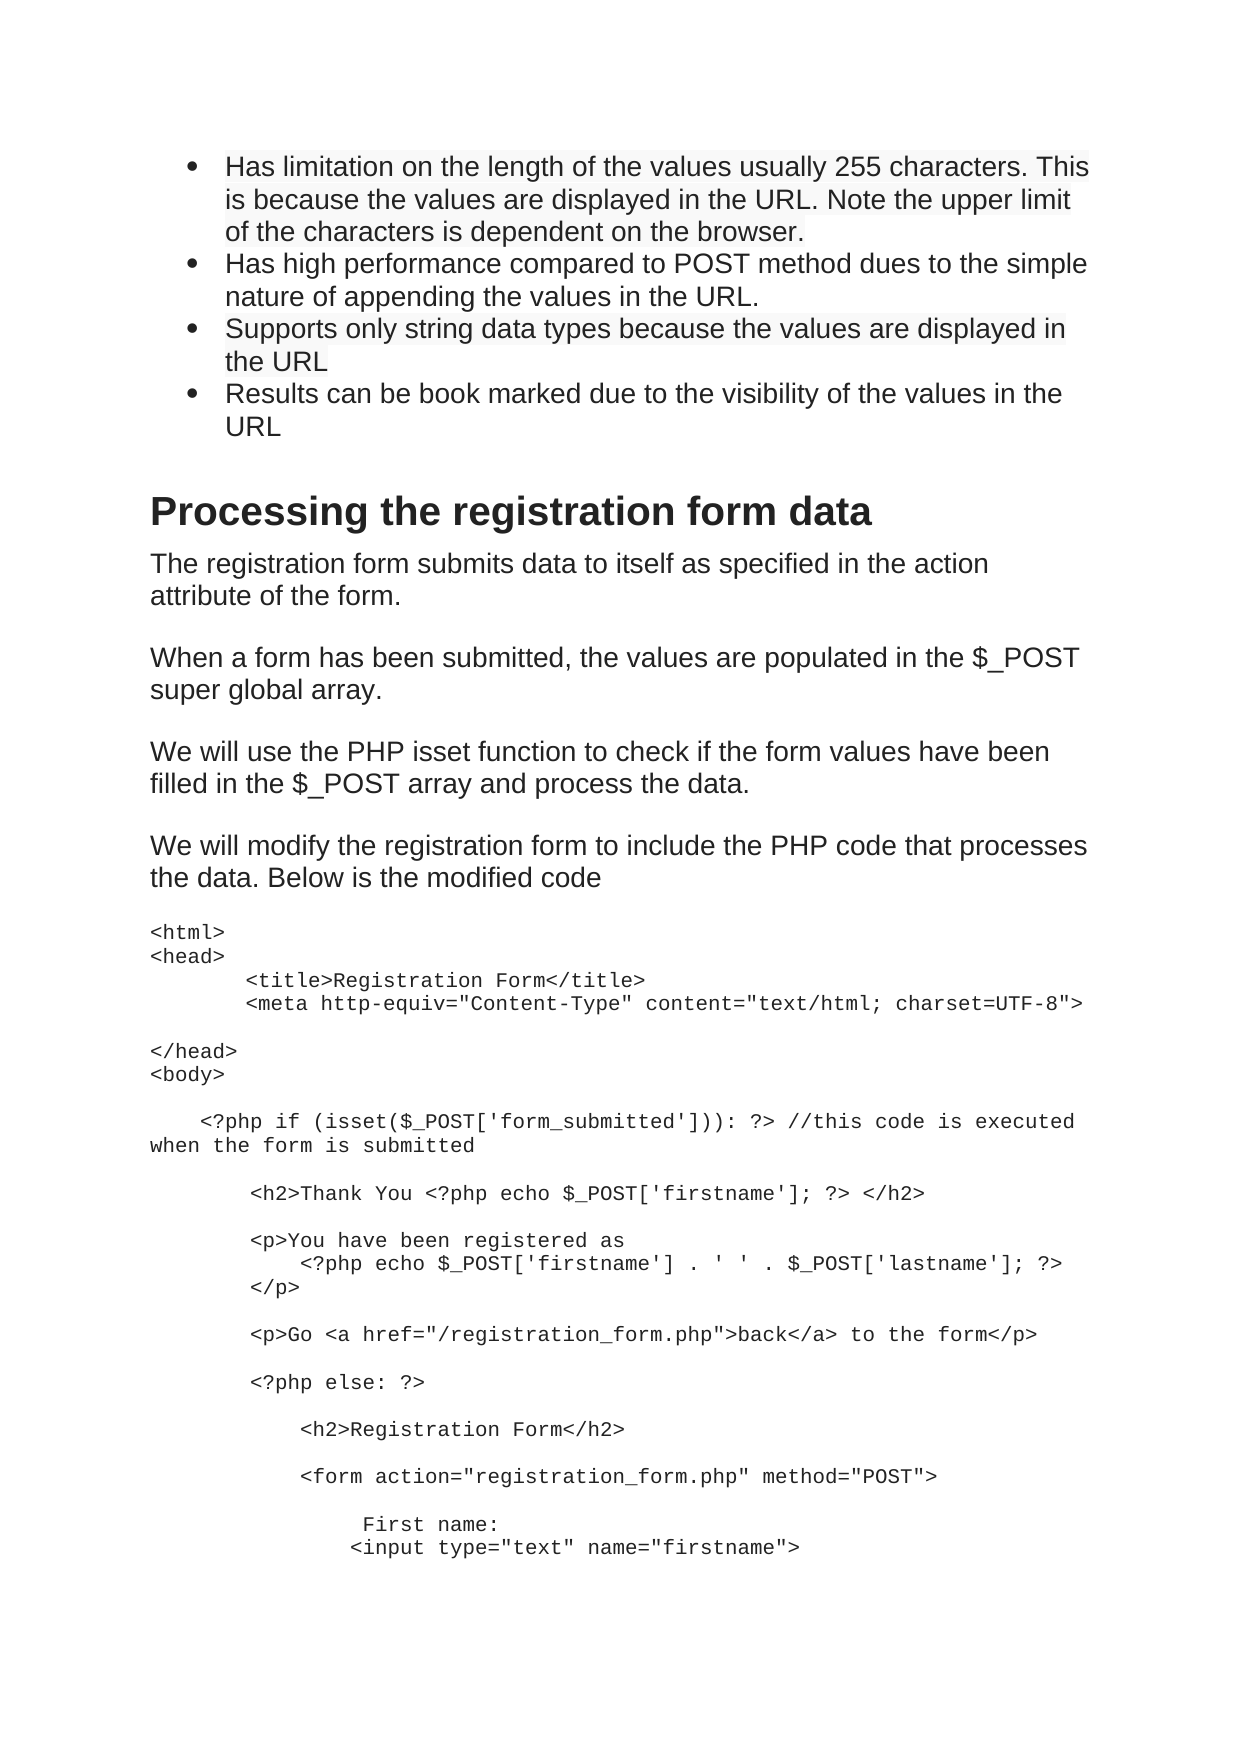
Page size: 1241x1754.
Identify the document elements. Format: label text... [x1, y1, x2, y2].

text <h2>Thank You <?php echo $_POST['firstname']; ?> </h2> [150, 1182, 1090, 1206]
text <meta http-equiv="Content-Type" content="text/html; charset=UTF-8"> [150, 993, 1090, 1017]
text First name: [150, 1513, 1090, 1537]
text <h2>Registration Form</h2> [150, 1419, 1090, 1443]
text </p> [150, 1277, 1090, 1301]
text <p>Go <a href="/registration_form.php">back</a> to the form</p> [150, 1324, 1090, 1348]
text <?php echo $_POST['firstname'] . ' ' . $_POST['lastname']; ?> [150, 1253, 1090, 1277]
list Supports only string data types because the values are displayed in the URL [187, 312, 1090, 377]
text <?php else: ?> [150, 1372, 1090, 1395]
text </head> [150, 1041, 1090, 1064]
text <body> [150, 1064, 1090, 1088]
text When a form has been submitted, the values are populated in the $_POST super global array. [150, 641, 1090, 705]
text We will use the PHP isset function to check if the form values have been filled in the $_POST array and process the data. [150, 734, 1090, 799]
text <p>You have been registered as [150, 1230, 1090, 1253]
subtitle Processing the registration form data [150, 472, 1090, 534]
text <head> [150, 946, 1090, 970]
text We will modify the registration form to include the PHP code that processes the data. Below is the modified code [150, 828, 1090, 893]
text <?php if (isset($_POST['form_submitted'])): ?> //this code is executed when the form is submitted [150, 1112, 1090, 1159]
list Has limitation on the length of the values usually 255 characters. This is because the values are displayed in the URL. Note the upper limit of the characters is dependent on the browser. [187, 150, 1090, 247]
text <input type="text" name="firstname"> [150, 1537, 1090, 1561]
list Results can be book marked due to the visibility of the values in the URL [187, 377, 1090, 442]
text <html> [150, 922, 1090, 946]
text The registration form submits data to itself as specified in the action attribute of the form. [150, 547, 1090, 611]
text <title>Registration Form</title> [150, 970, 1090, 993]
list Has high performance compared to POST method dues to the simple nature of appending the values in the URL. [187, 247, 1090, 312]
text <form action="registration_form.php" method="POST"> [150, 1466, 1090, 1490]
